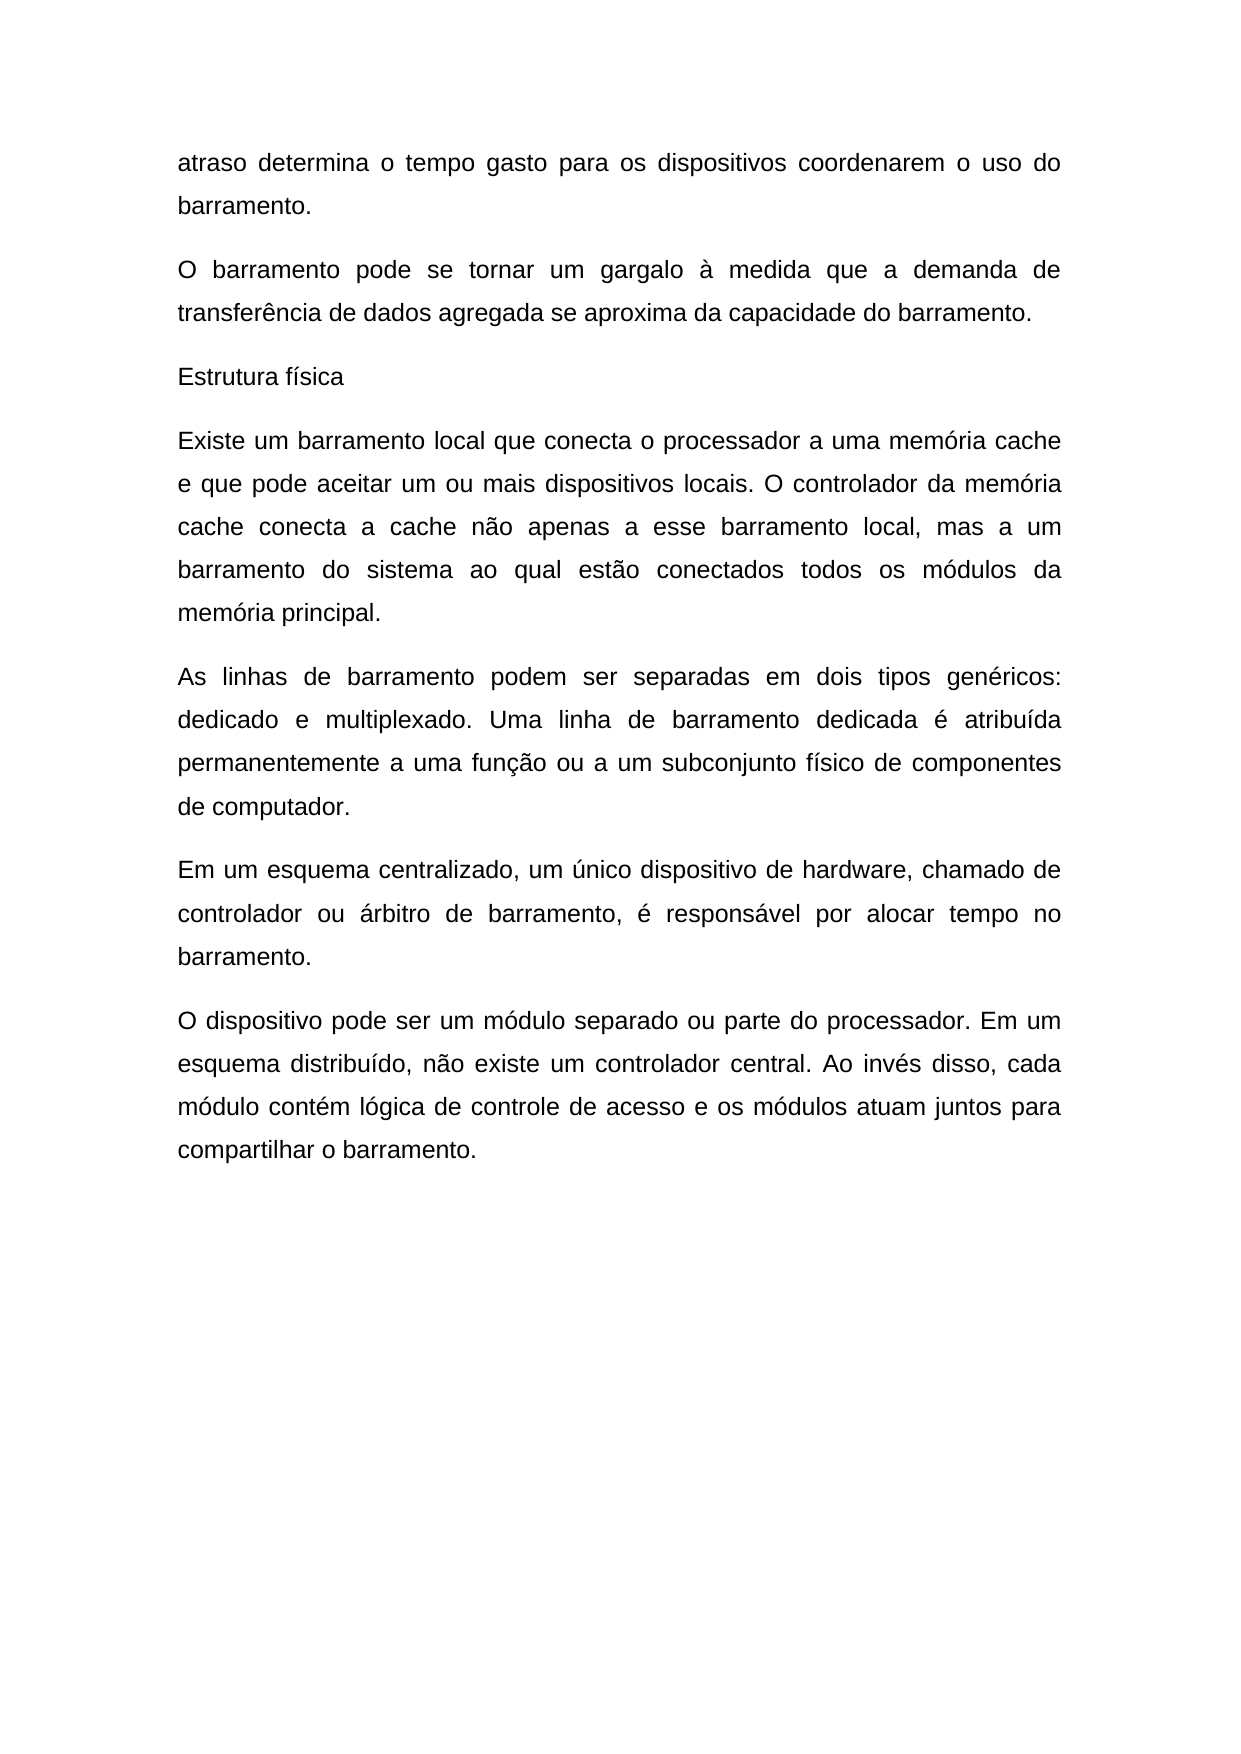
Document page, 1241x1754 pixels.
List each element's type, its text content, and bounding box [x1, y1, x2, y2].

text As linhas de barramento podem ser separadas em dois tipos genéricos: dedicado e multiplexado. Uma linha de barramento dedicada é atribuída permanentemente a uma função ou a um subconjunto físico de componentes de computador. [177, 662, 1063, 820]
text O barramento pode se tornar um gargalo à medida que a demanda de transferência de dados agregada se aproxima da capacidade do barramento. [177, 255, 1063, 327]
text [177, 148, 1063, 219]
text Em um esquema centralizado, um único dispositivo de hardware, chamado de controlador ou árbitro de barramento, é responsável por alocar tempo no barramento. [177, 856, 1063, 971]
text O dispositivo pode ser um módulo separado ou parte do processador. Em um esquema distribuído, não existe um controlador central. Ao invés disso, cada módulo contém lógica de controle de acesso e os módulos atuam juntos para compartilhar o barramento. [177, 1006, 1063, 1164]
text Estrutura física [177, 362, 1063, 391]
text Existe um barramento local que conecta o processador a uma memória cache e que pode aceitar um ou mais dispositivos locais. O controlador da memória cache conecta a cache não apenas a esse barramento local, mas a um barramento do sistema ao qual estão conectados todos os módulos da memória principal. [177, 426, 1063, 627]
